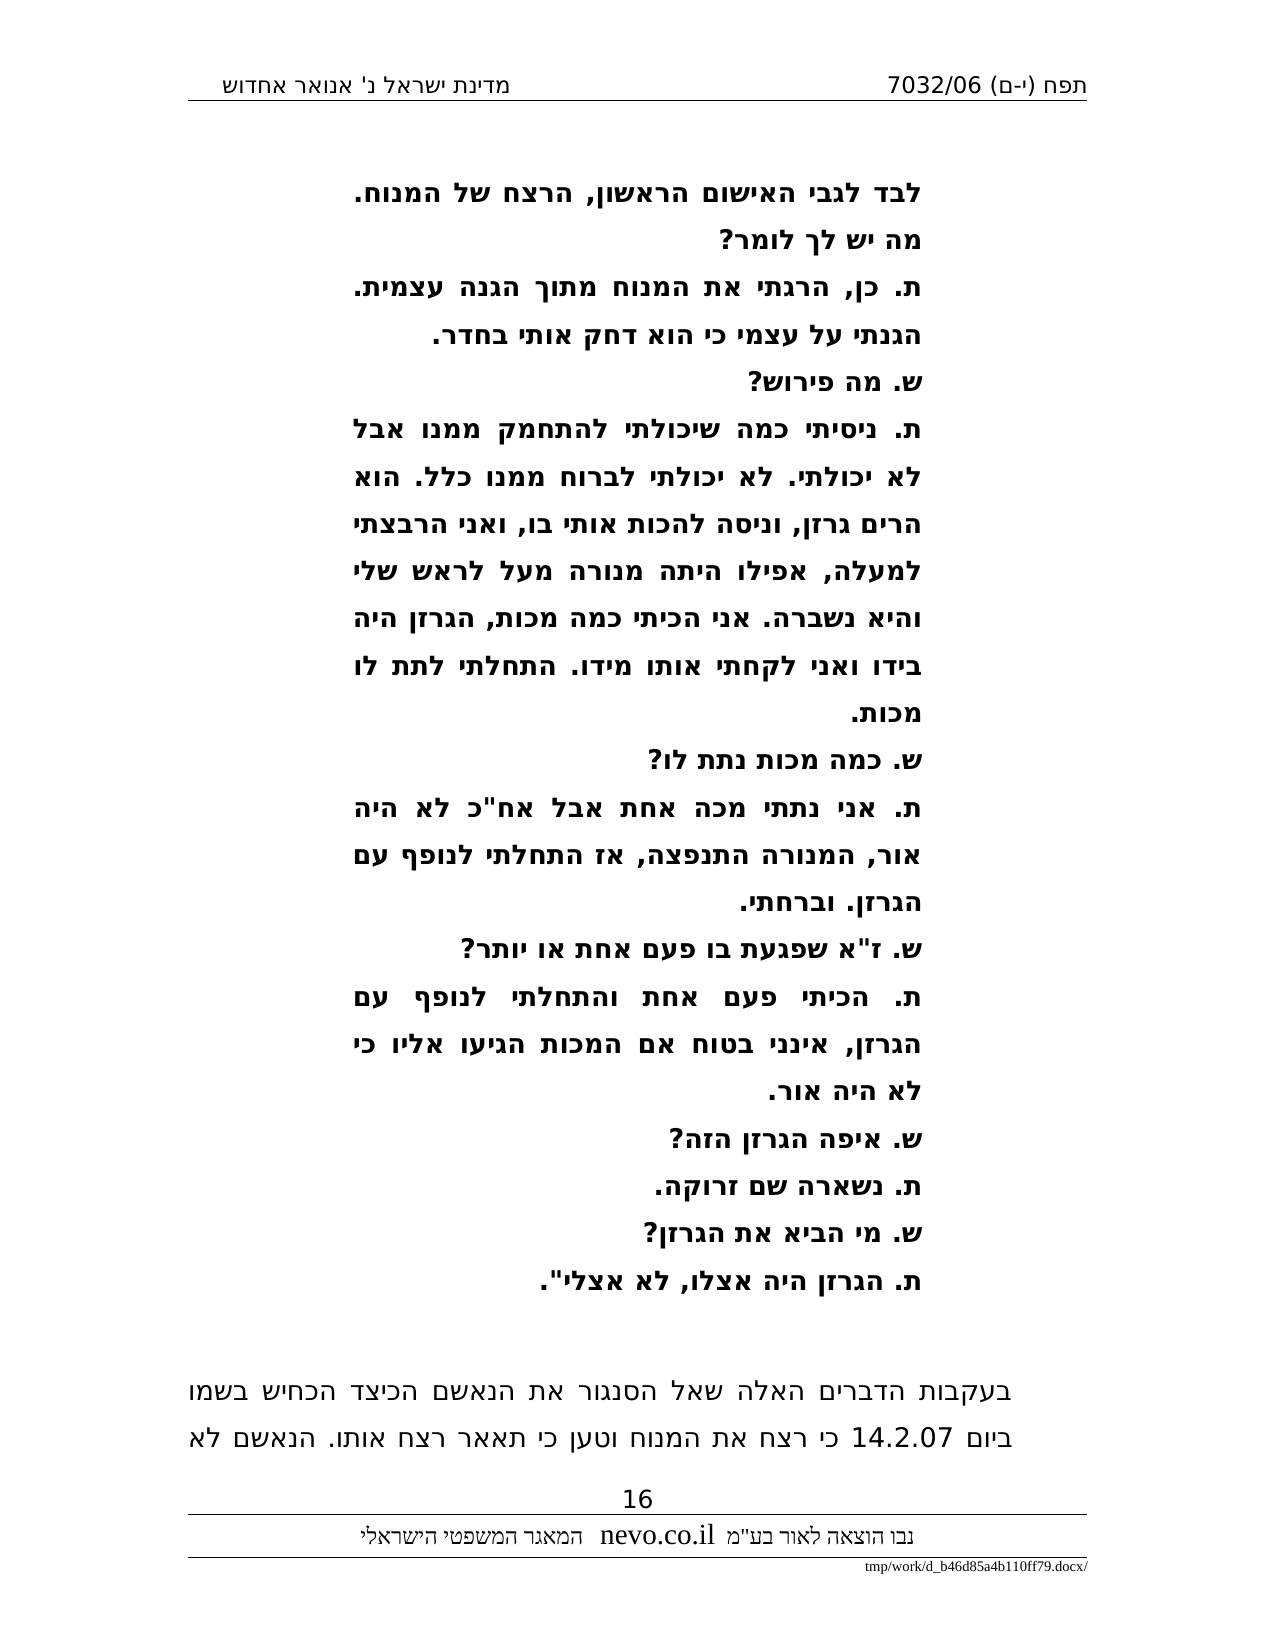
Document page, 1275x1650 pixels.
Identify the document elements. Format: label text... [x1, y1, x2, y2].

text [187, 1375, 1012, 1454]
text ת. הגרזן היה אצלו, לא אצלי". [352, 1265, 922, 1296]
text ש. מי הביא את הגרזן? [352, 1218, 922, 1249]
text ש. כמה מכות נתת לו? [352, 745, 922, 776]
text ש. מה פירוש? [352, 366, 922, 398]
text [352, 177, 922, 256]
text ת. ניסיתי כמה שיכולתי להתחמק ממנו אבל לא יכולתי. לא יכולתי לברוח ממנו כלל. הוא הרים גרזן, וניסה להכות אותי בו, ואני הרבצתי למעלה, אפילו היתה מנורה מעל לראש שלי והיא נשברה. אני הכיתי כמה מכות, הגרזן היה בידו ואני לקחתי אותו מידו. התחלתי לתת לו מכות. [352, 414, 922, 729]
text ת. הכיתי פעם אחת והתחלתי לנופף עם הגרזן, אינני בטוח אם המכות הגיעו אליו כי לא היה אור. [352, 981, 922, 1107]
text ש. ז"א שפגעת בו פעם אחת או יותר? [352, 934, 922, 965]
text ת. כן, הרגתי את המנוח מתוך הגנה עצמית. הגנתי על עצמי כי הוא דחק אותי בחדר. [352, 272, 922, 351]
text ש. איפה הגרזן הזה? [352, 1123, 922, 1154]
text ת. אני נתתי מכה אחת אבל אח"כ לא היה אור, המנורה התנפצה, אז התחלתי לנופף עם הגרזן. וברחתי. [352, 792, 922, 918]
text ת. נשארה שם זרוקה. [352, 1170, 922, 1202]
